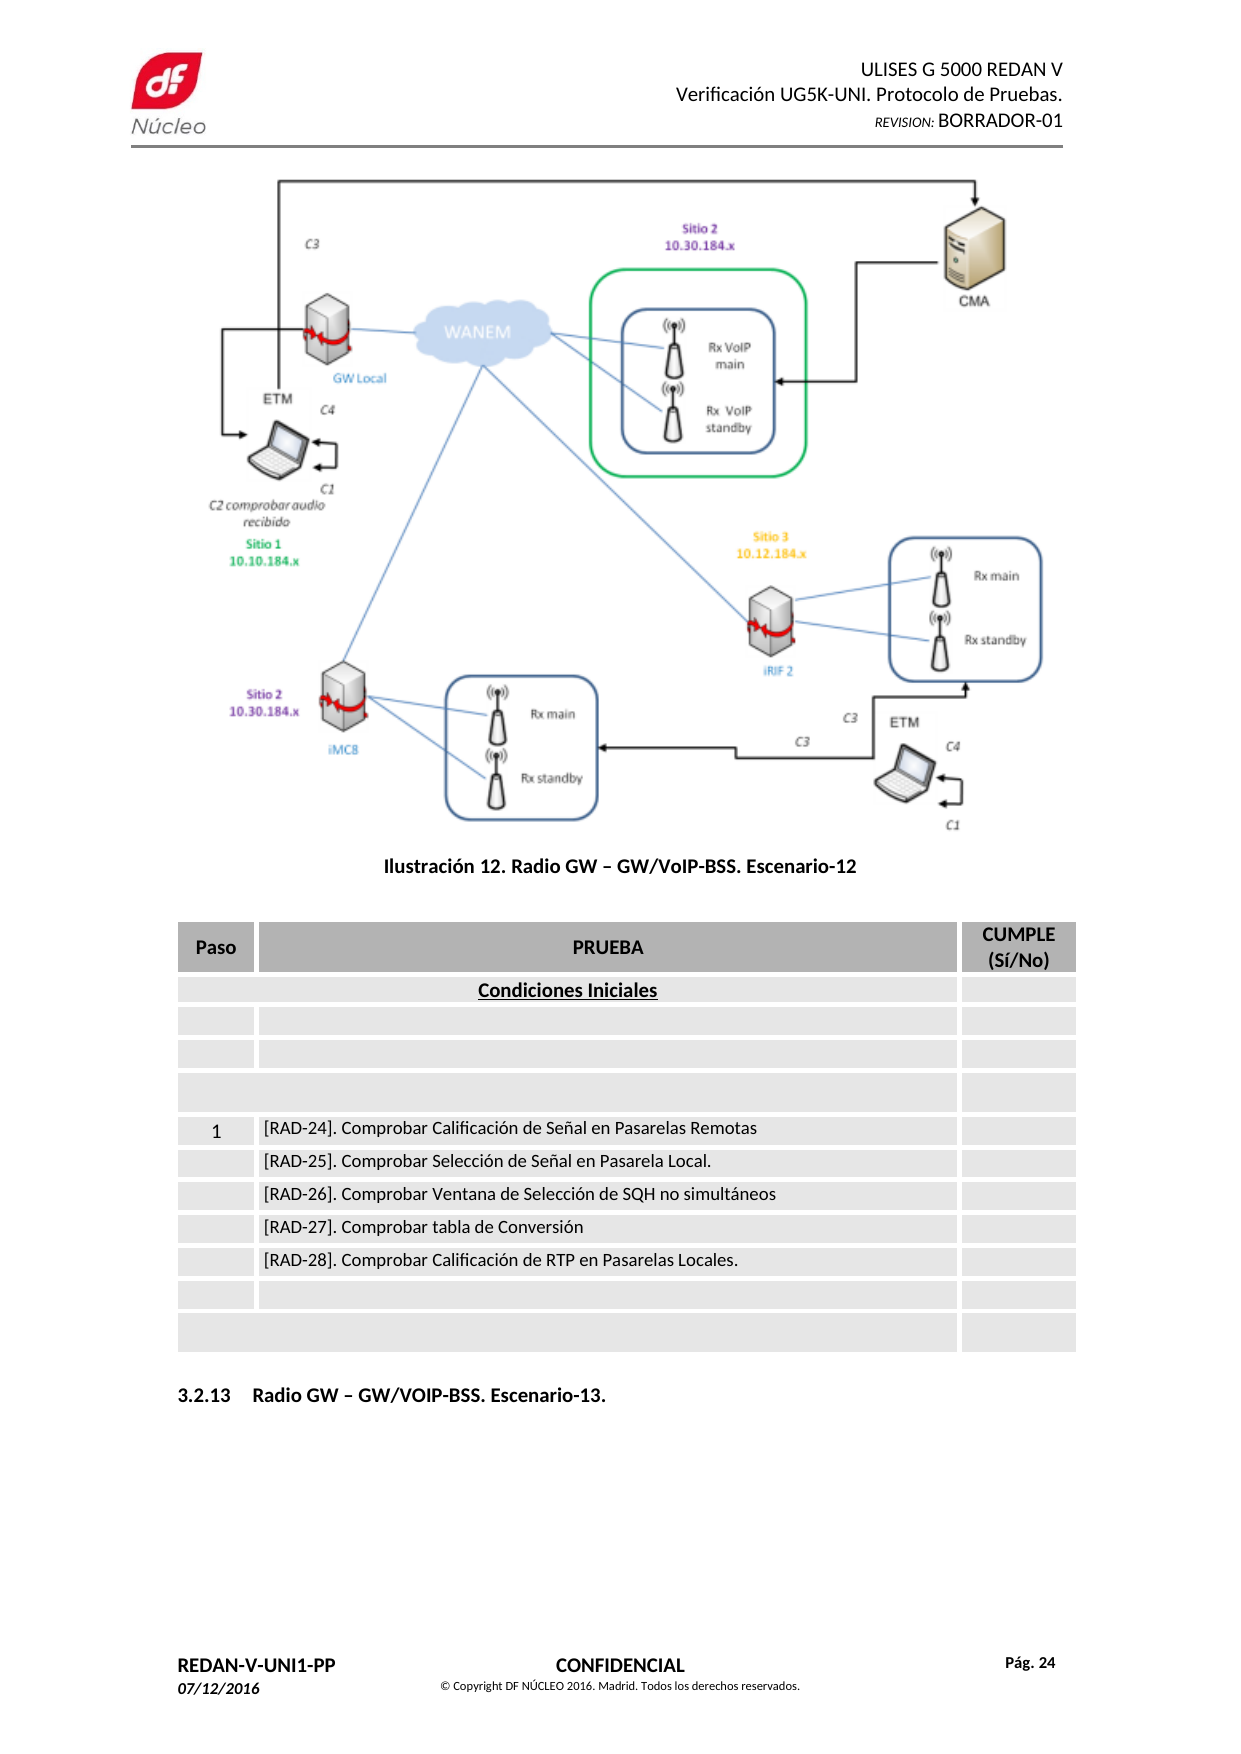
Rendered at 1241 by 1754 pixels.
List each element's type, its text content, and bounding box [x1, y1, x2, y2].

table_cell [259, 1007, 957, 1035]
text Ilustración 12. Radio GW – GW/VoIP-BSS. Escenario-12 [177, 853, 1063, 879]
table_cell [RAD-25]. Comprobar Selección de Señal en Pasarela Local. [259, 1150, 957, 1177]
table_cell [259, 1281, 957, 1309]
table_cell [178, 1040, 254, 1068]
table_cell [962, 1182, 1076, 1210]
table_cell [962, 1117, 1076, 1145]
picture [129, 48, 207, 138]
table_cell [962, 1150, 1076, 1177]
table_cell [1071, 977, 1076, 1002]
subtitle Radio GW – GW/VOIP-BSS. Escenario-13. [177, 1383, 1063, 1408]
picture [177, 177, 1063, 841]
table_cell [RAD-24]. Comprobar Calificación de Señal en Pasarelas Remotas [259, 1117, 957, 1145]
table_cell [962, 977, 967, 1002]
table_cell 1 [178, 1117, 254, 1145]
table_cell [RAD-26]. Comprobar Ventana de Selección de SQH no simultáneos [259, 1182, 957, 1210]
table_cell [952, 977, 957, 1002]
table_cell [178, 1215, 254, 1243]
table_cell [962, 1215, 1076, 1243]
table_cell [RAD-28]. Comprobar Calificación de RTP en Pasarelas Locales. [259, 1248, 957, 1276]
table_cell [962, 1073, 1076, 1112]
table_cell [259, 1040, 957, 1068]
table_cell [178, 1007, 254, 1035]
table_cell [962, 1281, 1076, 1309]
table_header Paso [178, 922, 254, 972]
table_cell [178, 1150, 254, 1177]
table_header PRUEBA [259, 922, 957, 972]
table_cell [962, 1007, 1076, 1035]
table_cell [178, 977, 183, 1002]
table_header CUMPLE (Sí/No) [962, 922, 1076, 972]
table_cell [RAD-27]. Comprobar tabla de Conversión [259, 1215, 957, 1243]
table_cell [962, 1248, 1076, 1276]
table_cell [962, 1313, 1076, 1352]
table_cell [178, 1182, 254, 1210]
table_cell [962, 1040, 1076, 1068]
table_cell [178, 1248, 254, 1276]
table_cell [178, 1073, 957, 1112]
table_cell [178, 1281, 254, 1309]
table_cell [178, 1313, 957, 1352]
